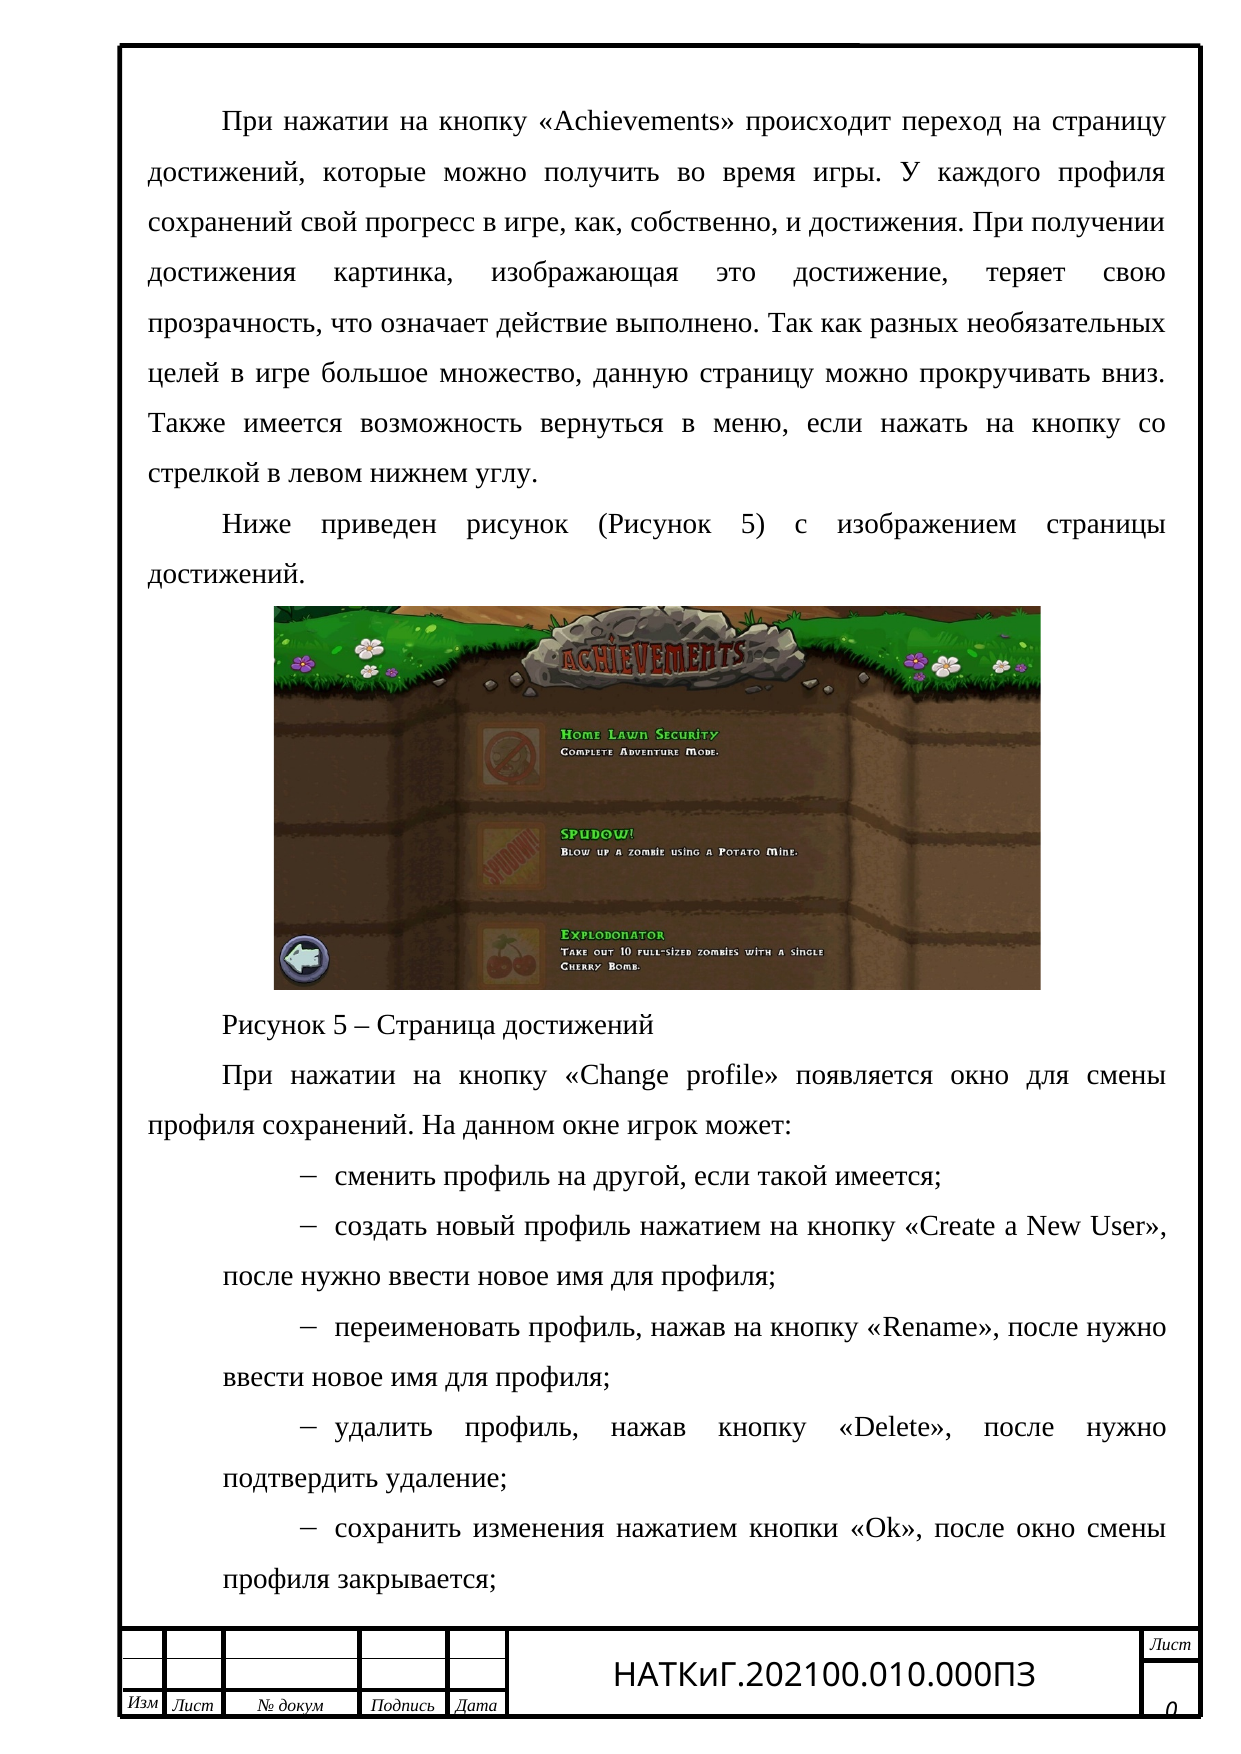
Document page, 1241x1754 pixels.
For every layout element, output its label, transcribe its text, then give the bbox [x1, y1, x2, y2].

text При нажатии на кнопку «Achievements» происходит переход на страницу достижений, которые можно получить во время игры. У каждого профиля сохранений свой прогресс в игре, как, собственно, и достижения. При получении достижения картинка, изображающая это достижение, теряет свою прозрачность, что означает действие выполнено. Так как разных необязательных целей в игре большое множество, данную страницу можно прокручивать вниз. Также имеется возможность вернуться в меню, если нажать на кнопку со стрелкой в левом нижнем углу. [148, 103, 1167, 489]
list сменить профиль на другой, если такой имеется; [223, 1158, 1167, 1191]
text Ниже приведен рисунок (Рисунок 5) с изображением страницы достижений. [148, 506, 1167, 590]
list удалить профиль, нажав кнопку «Delete», после нужно подтвердить удаление; [223, 1409, 1167, 1493]
list переименовать профиль, нажав на кнопку «Rename», после нужно ввести новое имя для профиля; [223, 1309, 1167, 1393]
list сохранить изменения нажатием кнопки «Ok», после окно смены профиля закрывается; [223, 1510, 1167, 1594]
text При нажатии на кнопку «Change profile» появляется окно для смены профиля сохранений. На данном окне игрок может: [148, 1057, 1167, 1141]
text Рисунок 5 – Страница достижений [148, 1007, 1167, 1040]
list создать новый профиль нажатием на кнопку «Create a New User», после нужно ввести новое имя для профиля; [223, 1208, 1167, 1292]
picture [273, 606, 1041, 990]
